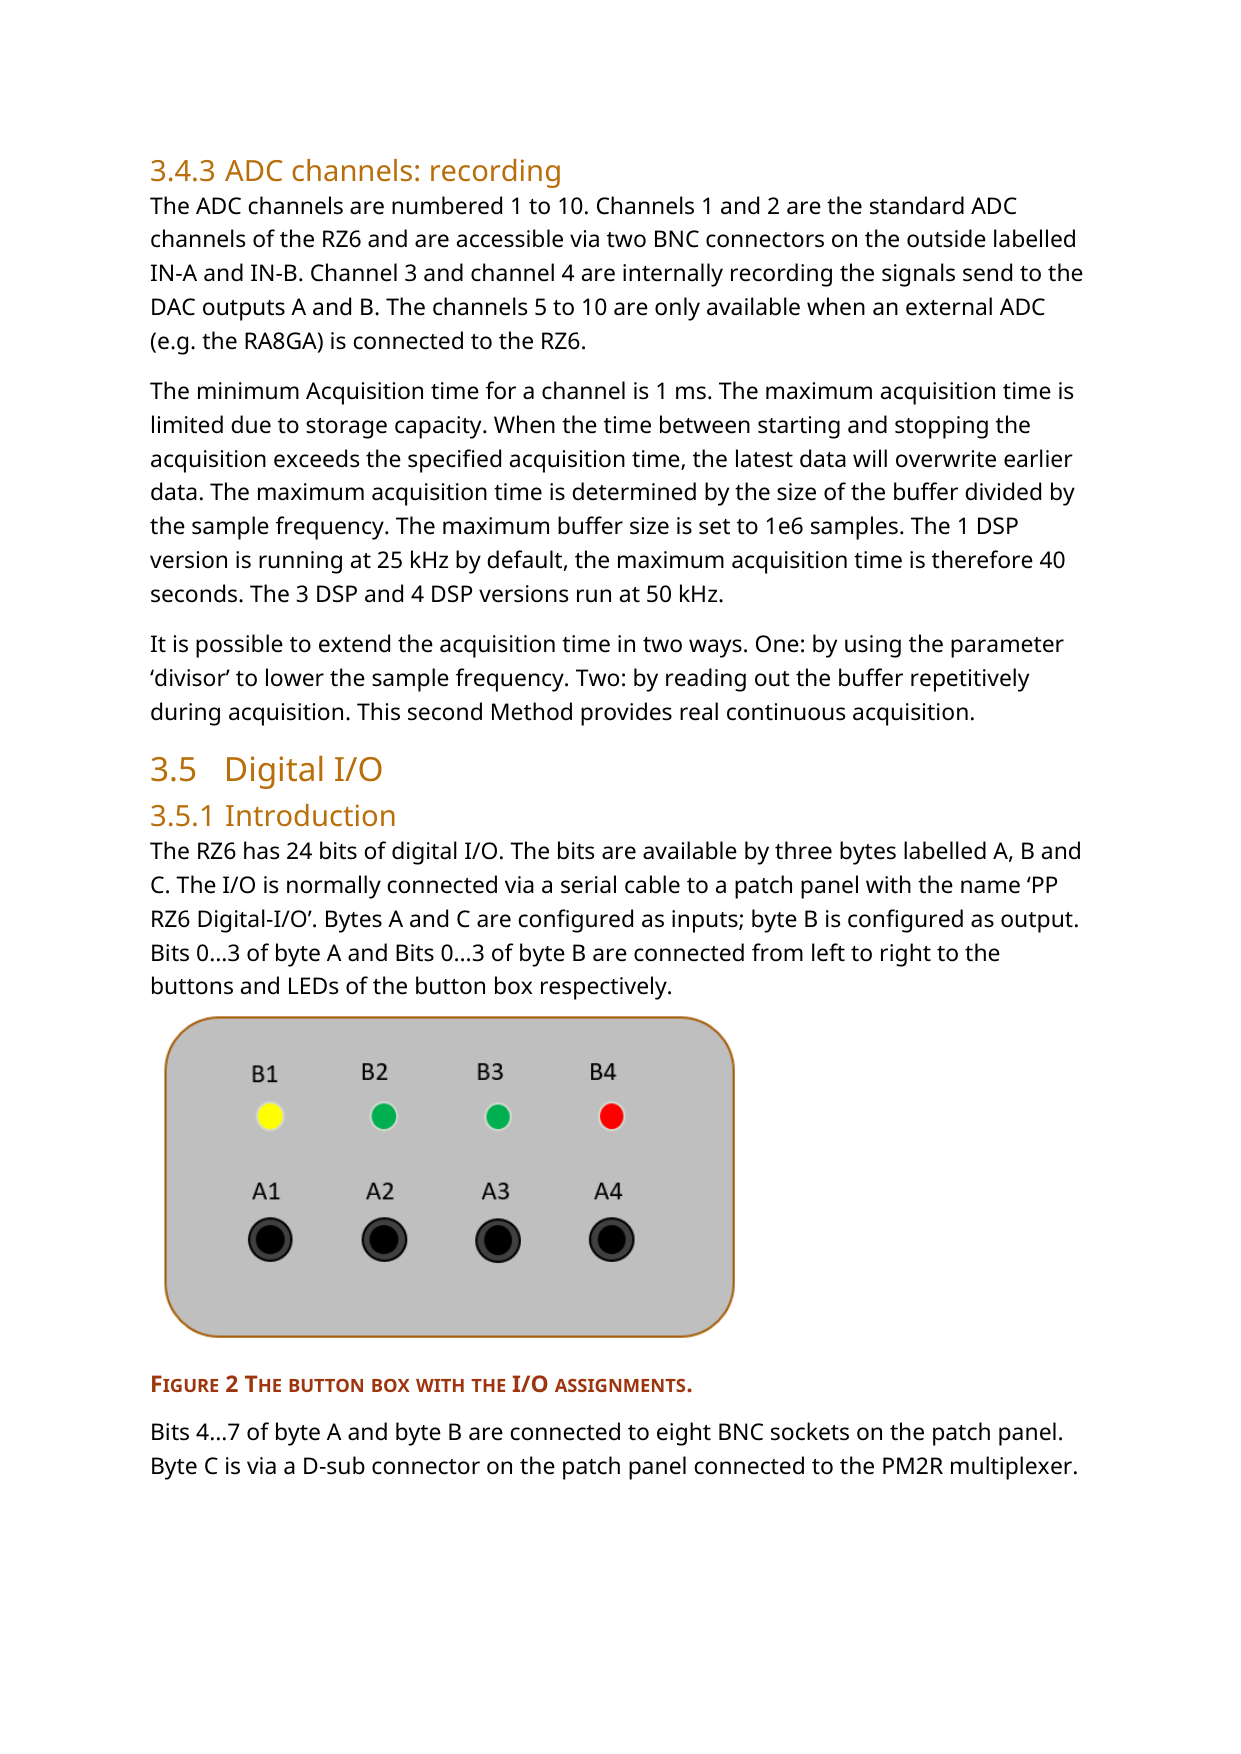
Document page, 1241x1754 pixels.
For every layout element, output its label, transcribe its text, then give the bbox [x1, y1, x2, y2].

subtitle Digital I/O [150, 746, 1090, 791]
text Bits 4…7 of byte A and byte B are connected to eight BNC sockets on the patch panel. Byte C is via a D-sub connector on the patch panel connected to the PM2R multiplexer. [150, 1416, 1090, 1481]
text The minimum Acquisition time for a channel is 1 ms. The maximum acquisition time is limited due to storage capacity. When the time between starting and stopping the acquisition exceeds the specified acquisition time, the latest data will overwrite earlier data. The maximum acquisition time is determined by the size of the buffer divided by the sample frequency. The maximum buffer size is set to 1e6 samples. The 1 DSP version is running at 25 kHz by default, the maximum acquisition time is therefore 40 seconds. The 3 DSP and 4 DSP versions run at 50 kHz. [150, 375, 1090, 609]
subtitle Introduction [150, 796, 1090, 835]
text The ADC channels are numbered 1 to 10. Channels 1 and 2 are the standard ADC channels of the RZ6 and are accessible via two BNC connectors on the outside labelled IN-A and IN-B. Channel 3 and channel 4 are internally recording the signals send to the DAC outputs A and B. The channels 5 to 10 are only available when an external ADC (e.g. the RA8GA) is connected to the RZ6. [150, 190, 1090, 356]
text It is possible to extend the acquisition time in two ways. One: by using the parameter ‘divisor’ to lower the sample frequency. Two: by reading out the buffer repetitively during acquisition. This second Method provides real continuous acquisition. [150, 628, 1090, 727]
text Figure 2 The button box with the I/O assignments. [150, 1368, 1090, 1399]
text The RZ6 has 24 bits of digital I/O. The bits are available by three bytes labelled A, B and C. The I/O is normally connected via a serial cable to a patch panel with the name ‘PP RZ6 Digital-I/O’. Bytes A and C are configured as inputs; byte B is configured as output. Bits 0…3 of byte A and Bits 0…3 of byte B are connected from left to right to the buttons and LEDs of the button box respectively. [150, 835, 1090, 1349]
subtitle ADC channels: recording [150, 150, 1090, 190]
